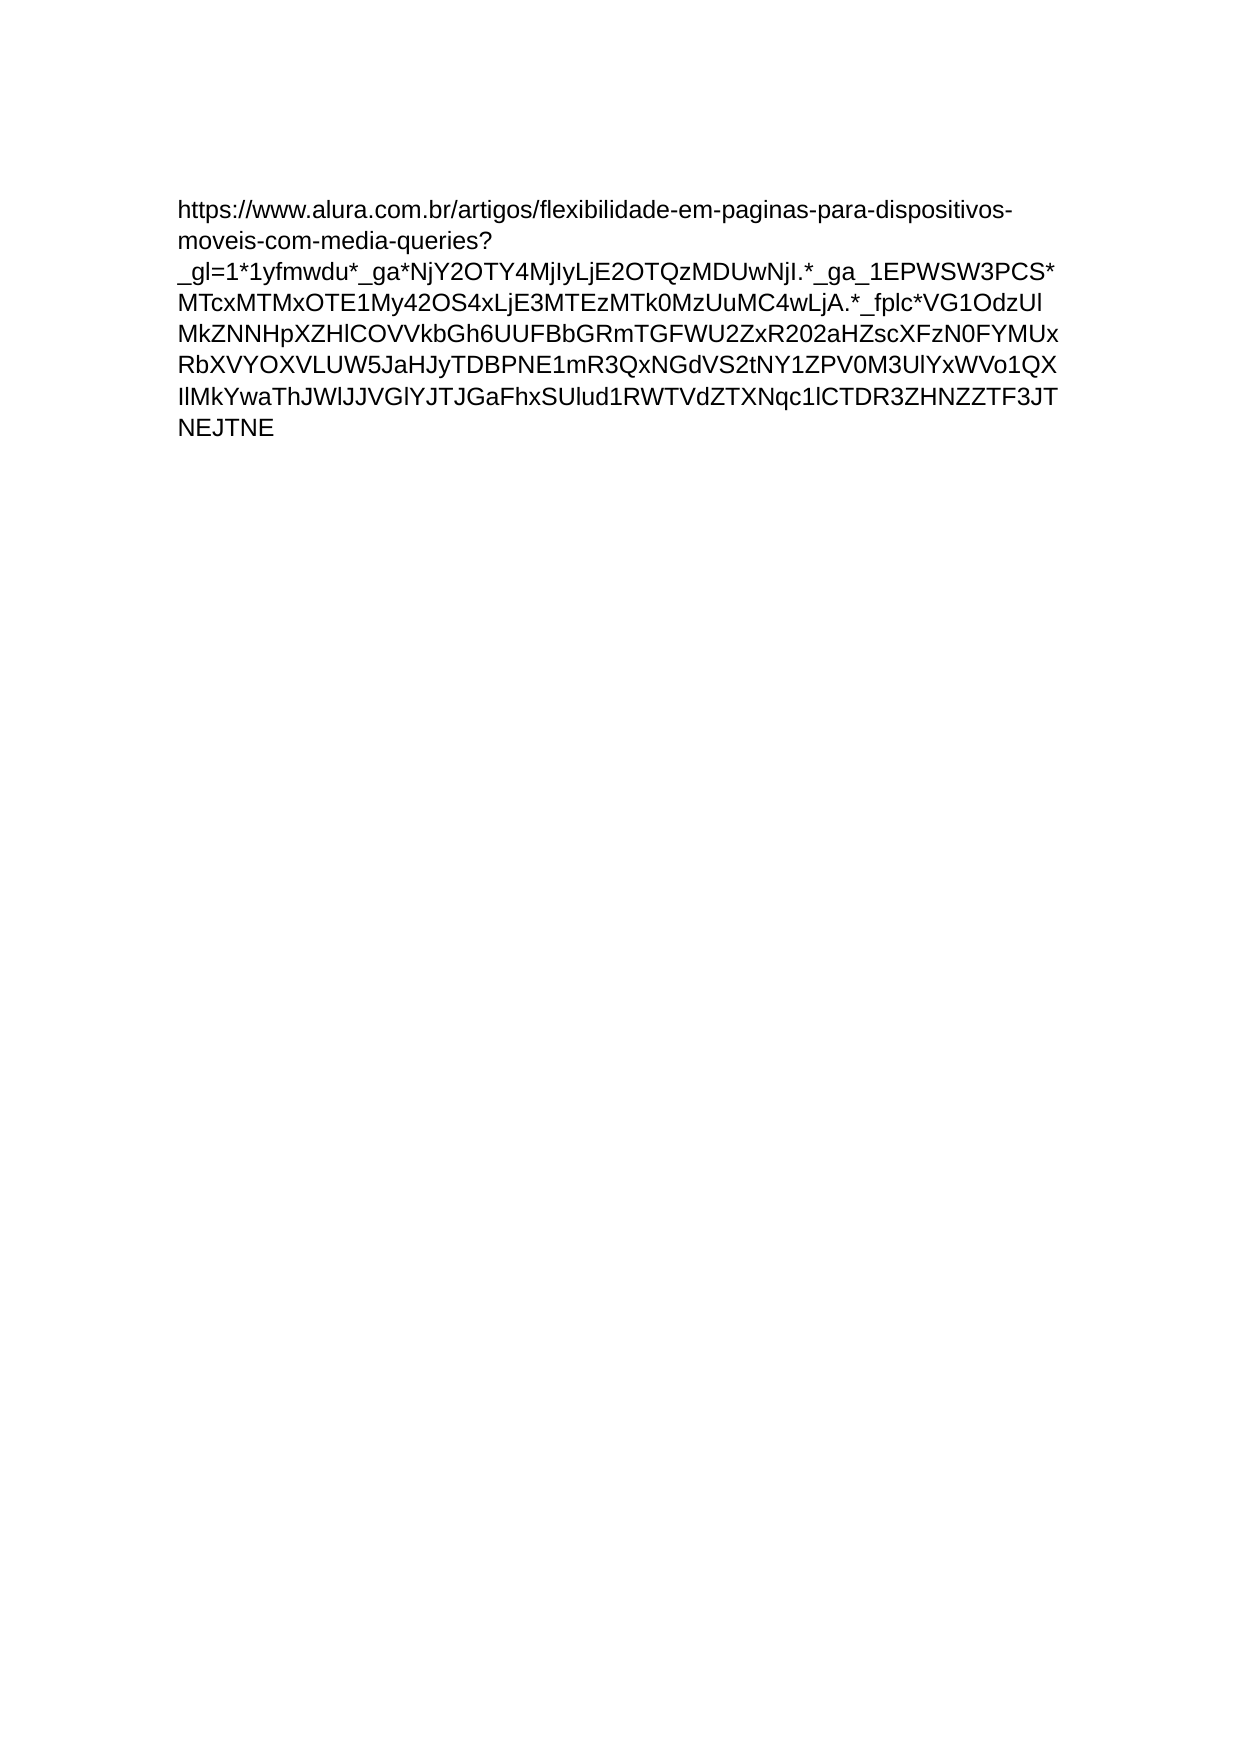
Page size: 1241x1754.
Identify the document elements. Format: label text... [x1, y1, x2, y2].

text https://www.alura.com.br/artigos/flexibilidade-em-paginas-para-dispositivos-moveis-com-media-queries?_gl=1*1yfmwdu*_ga*NjY2OTY4MjIyLjE2OTQzMDUwNjI.*_ga_1EPWSW3PCS*MTcxMTMxOTE1My42OS4xLjE3MTEzMTk0MzUuMC4wLjA.*_fplc*VG1OdzUlMkZNNHpXZHlCOVVkbGh6UUFBbGRmTGFWU2ZxR202aHZscXFzN0FYMUxRbXVYOXVLUW5JaHJyTDBPNE1mR3QxNGdVS2tNY1ZPV0M3UlYxWVo1QXIlMkYwaThJWlJJVGlYJTJGaFhxSUlud1RWTVdZTXNqc1lCTDR3ZHNZZTF3JTNEJTNE [177, 195, 1063, 441]
